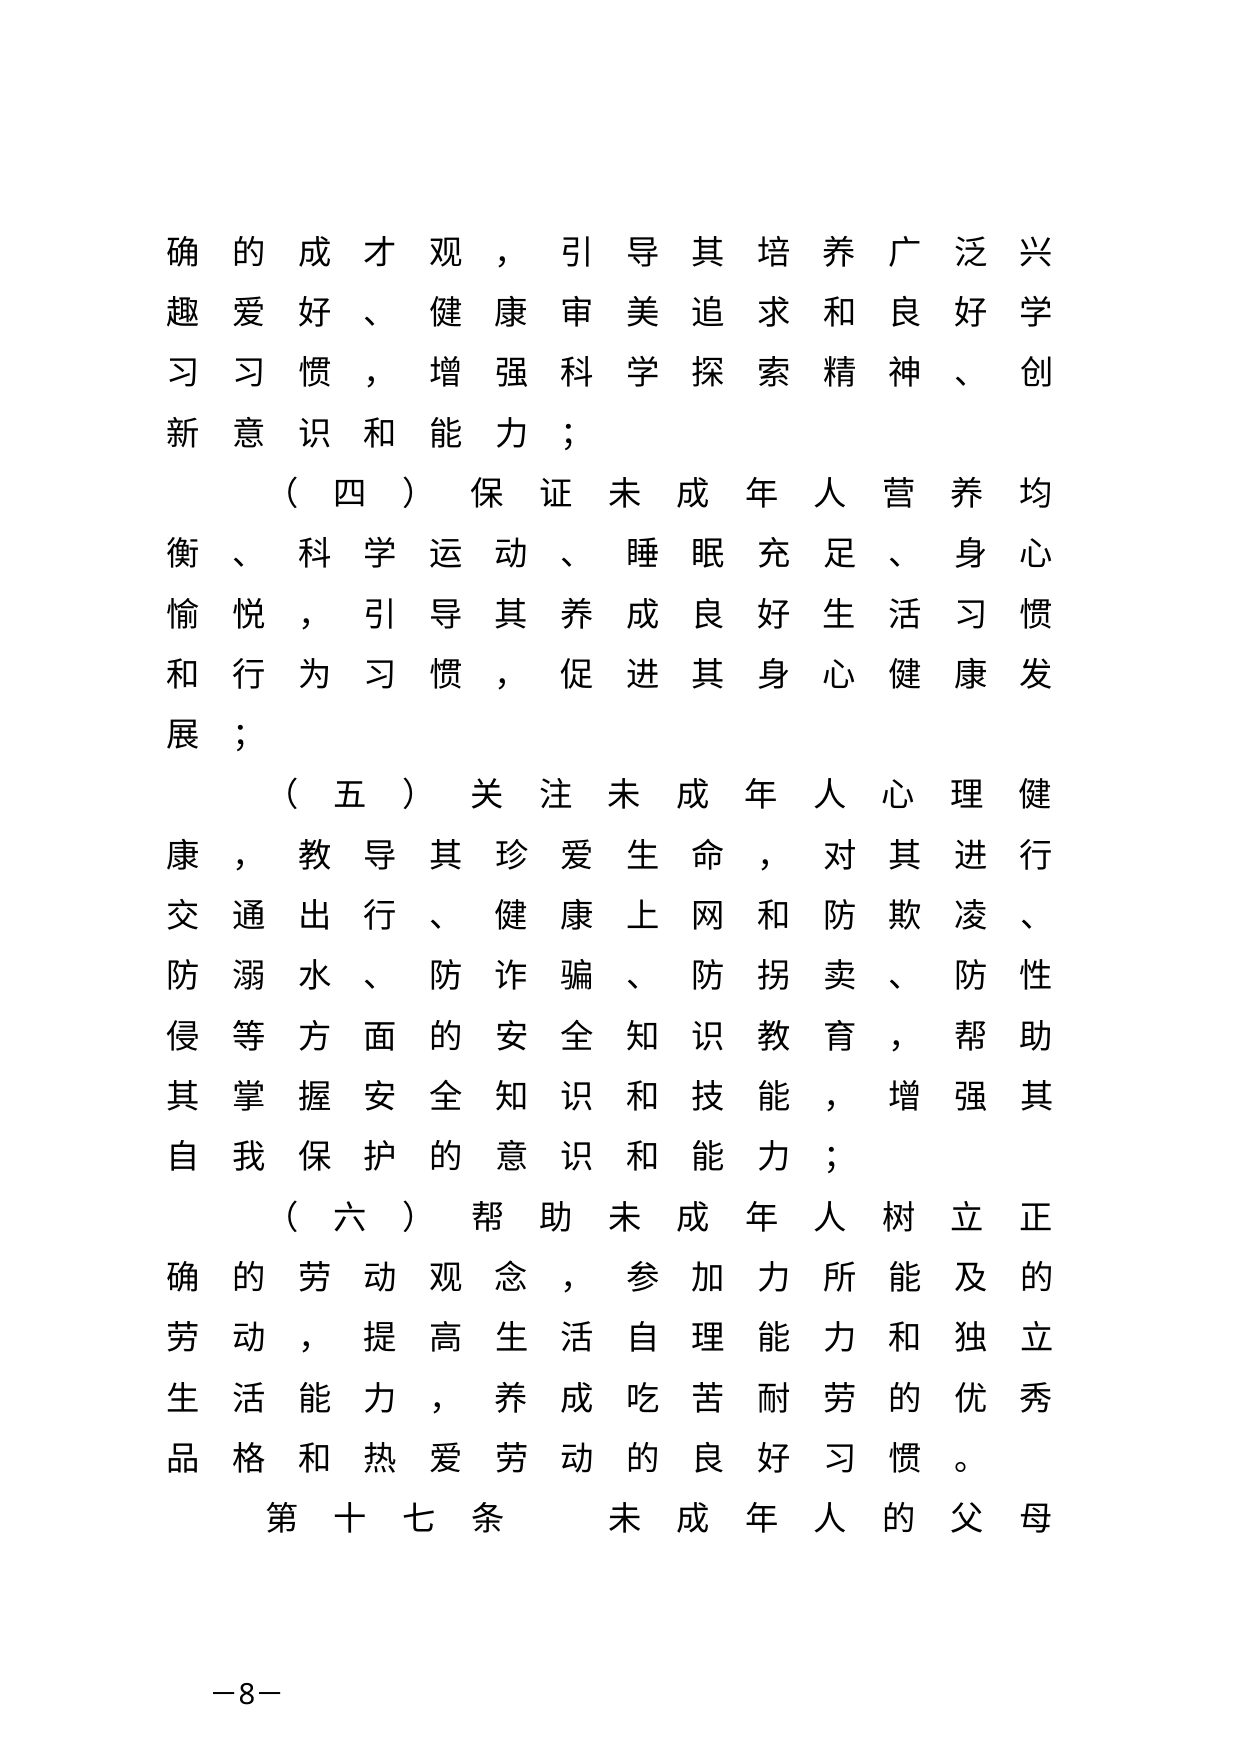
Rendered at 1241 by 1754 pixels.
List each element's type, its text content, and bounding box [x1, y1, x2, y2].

text （四）保证未成年人营养均衡、科学运动、睡眠充足、身心愉悦，引导其养成良好生活习惯和行为习惯，促进其身心健康发展； [167, 461, 1085, 762]
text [167, 219, 1085, 461]
text （五）关注未成年人心理健康，教导其珍爱生命，对其进行交通出行、健康上网和防欺凌、防溺水、防诈骗、防拐卖、防性侵等方面的安全知识教育，帮助其掌握安全知识和技能，增强其自我保护的意识和能力； [167, 762, 1085, 1184]
text （六）帮助未成年人树立正确的劳动观念，参加力所能及的劳动，提高生活自理能力和独立生活能力，养成吃苦耐劳的优秀品格和热爱劳动的良好习惯。 [167, 1184, 1085, 1486]
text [167, 1486, 1085, 1546]
